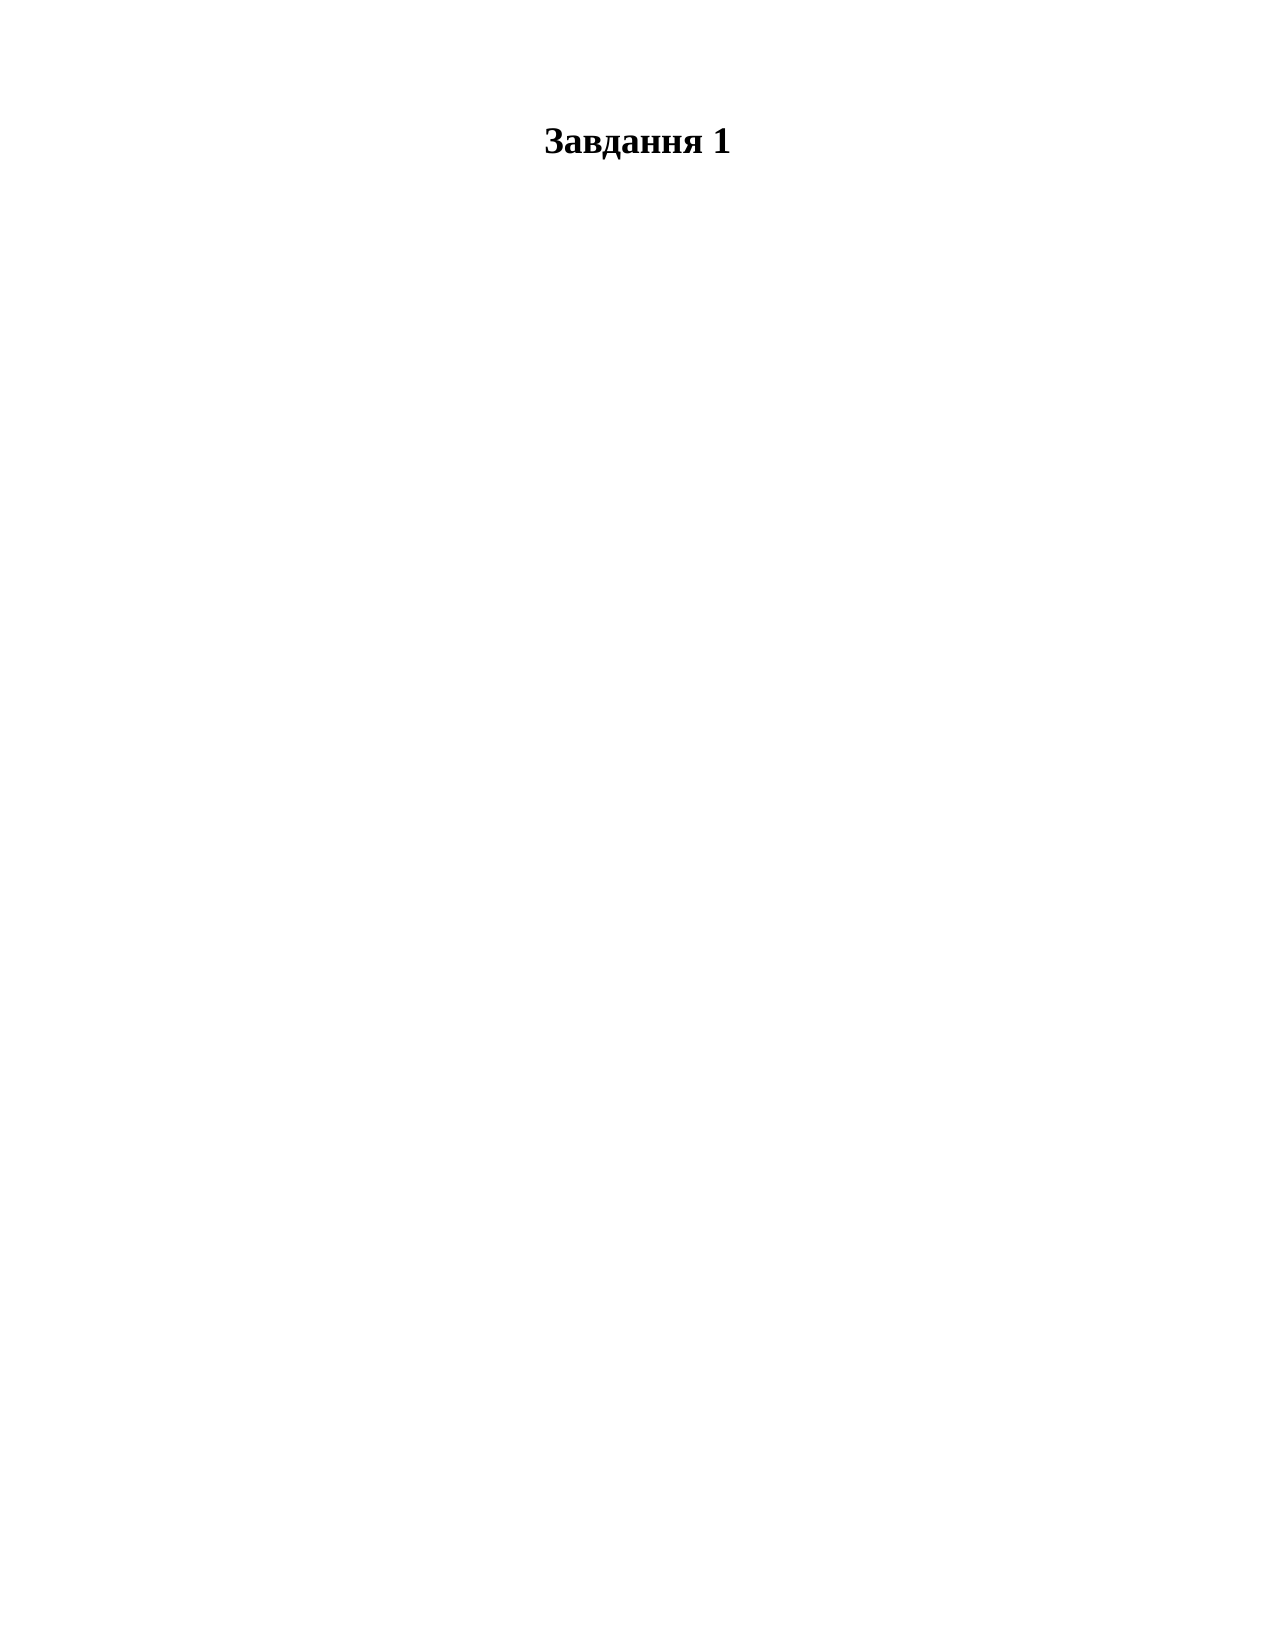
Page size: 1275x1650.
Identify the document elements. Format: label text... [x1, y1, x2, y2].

text Завдання 1 [118, 118, 1157, 161]
